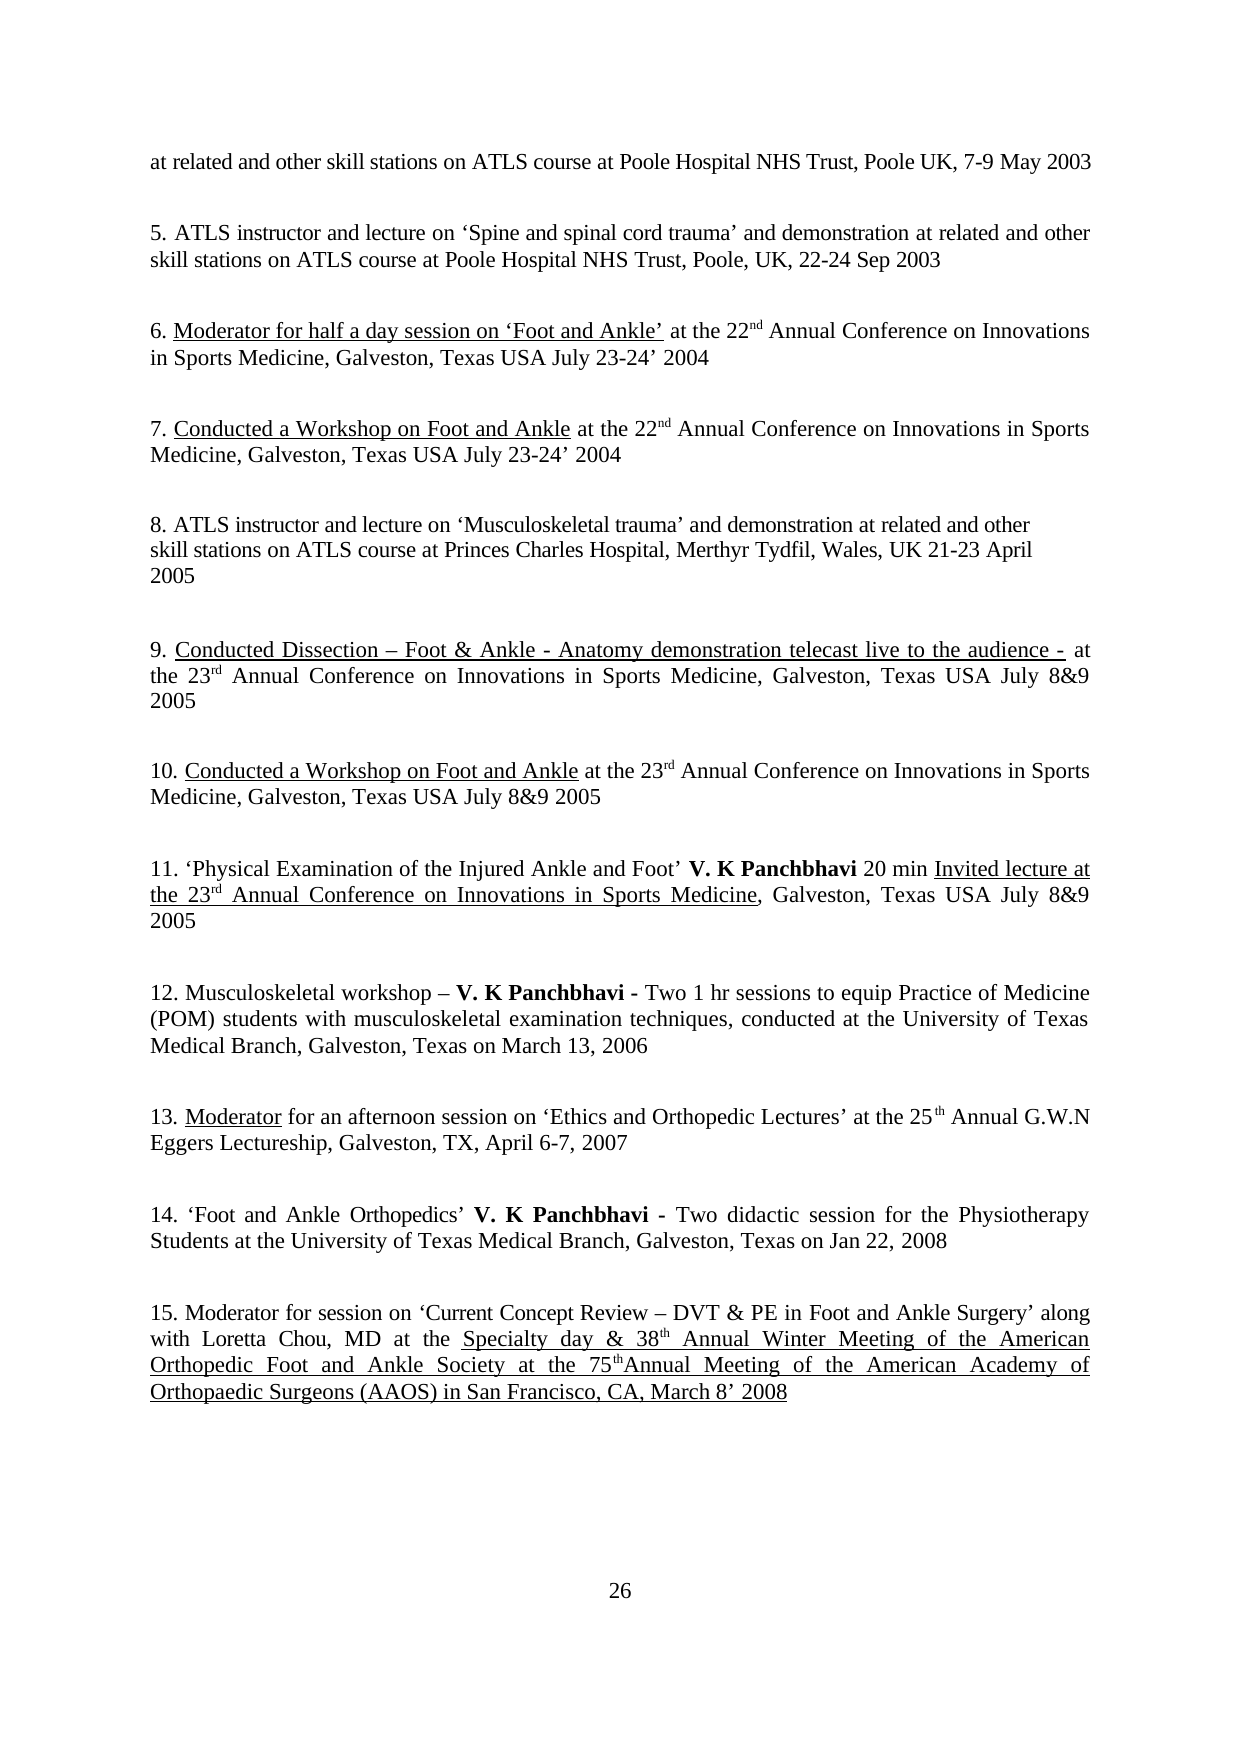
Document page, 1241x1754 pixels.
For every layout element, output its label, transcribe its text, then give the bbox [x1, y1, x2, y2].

list ‘Foot and Ankle Orthopedics’ V. K Panchbhavi - Two didactic session for the Physiotherapy Students at the University of Texas Medical Branch, Galveston, Texas on Jan 22, 2008 [150, 1201, 1090, 1253]
text at related and other skill stations on ATLS course at Poole Hospital NHS Trust, Poole UK, 7-9 May 2003 [150, 148, 1103, 174]
list Moderator for an afternoon session on ‘Ethics and Orthopedic Lectures’ at the 25th Annual G.W.N Eggers Lectureship, Galveston, TX, April 6-7, 2007 [150, 1103, 1090, 1156]
list Musculoskeletal workshop – V. K Panchbhavi - Two 1 hr sessions to equip Practice of Medicine (POM) students with musculoskeletal examination techniques, conducted at the University of Texas Medical Branch, Galveston, Texas on March 13, 2006 [150, 979, 1091, 1058]
list Conducted a Workshop on Foot and Ankle at the 23rd Annual Conference on Innovations in Sports Medicine, Galveston, Texas USA July 8&9 2005 [150, 757, 1090, 809]
list ATLS instructor and lecture on ‘Musculoskeletal trauma’ and demonstration at related and other skill stations on ATLS course at Princes Charles Hospital, Merthyr Tydfil, Wales, UK 21-23 April 2005 [150, 513, 1072, 588]
list Conducted Dissection – Foot & Ankle - Anatomy demonstration telecast live to the audience - at the 23rd Annual Conference on Innovations in Sports Medicine, Galveston, Texas USA July 8&9 2005 [150, 638, 1091, 713]
list ‘Physical Examination of the Injured Ankle and Foot’ V. K Panchbhavi 20 min Invited lecture at the 23rd Annual Conference on Innovations in Sports Medicine, Galveston, Texas USA July 8&9 2005 [150, 855, 1090, 934]
list Moderator for half a day session on ‘Foot and Ankle’ at the 22nd Annual Conference on Innovations in Sports Medicine, Galveston, Texas USA July 23-24’ 2004 [150, 317, 1090, 370]
list ATLS instructor and lecture on ‘Spine and spinal cord trauma’ and demonstration at related and other skill stations on ATLS course at Poole Hospital NHS Trust, Poole, UK, 22-24 Sep 2003 [150, 219, 1090, 272]
list Conducted a Workshop on Foot and Ankle at the 22nd Annual Conference on Innovations in Sports Medicine, Galveston, Texas USA July 23-24’ 2004 [150, 415, 1090, 468]
list Moderator for session on ‘Current Concept Review – DVT & PE in Foot and Ankle Surgery’ along with Loretta Chou, MD at the Specialty day & 38th Annual Winter Meeting of the American Orthopedic Foot and Ankle Society at the 75thAnnual Meeting of the American Academy of Orthopaedic Surgeons (AAOS) in San Francisco, CA, March 8’ 2008 [150, 1299, 1091, 1404]
